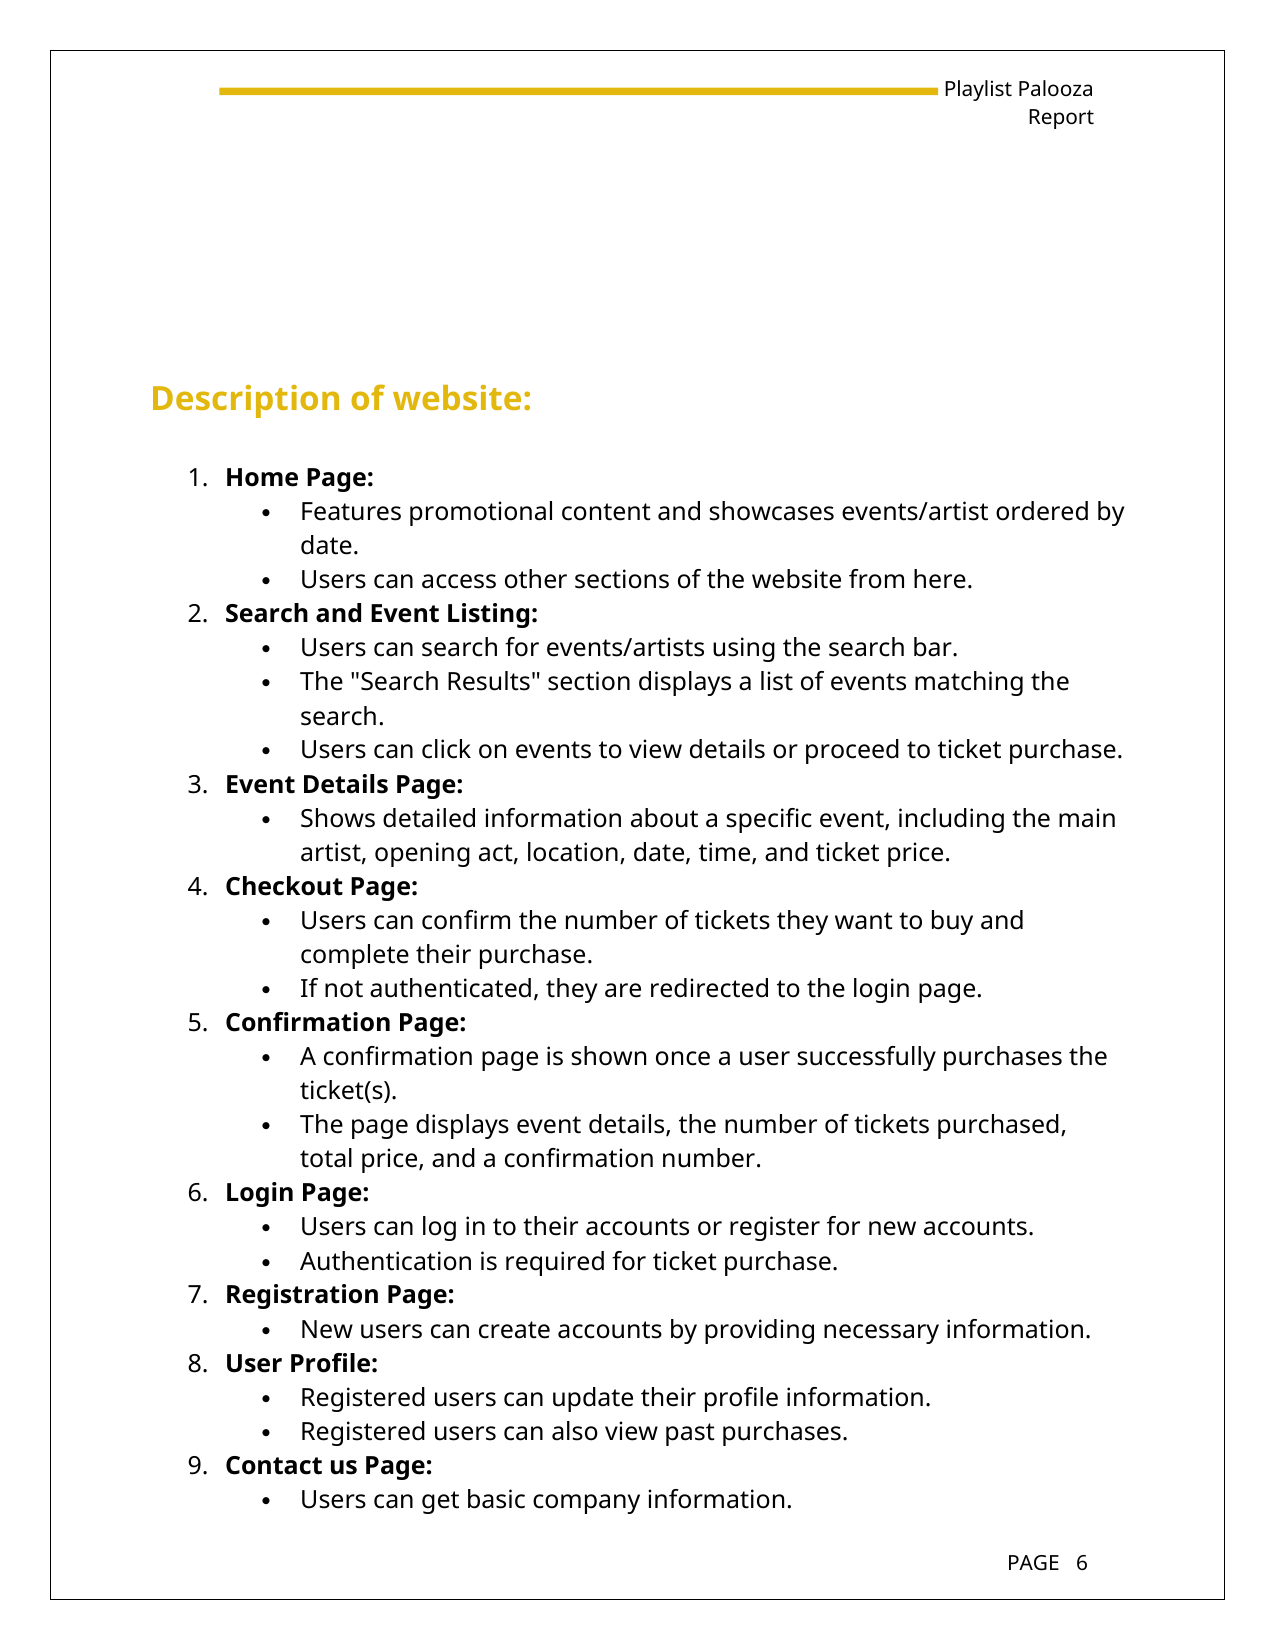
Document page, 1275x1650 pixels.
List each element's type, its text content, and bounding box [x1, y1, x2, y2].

list Registered users can also view past purchases. [262, 1413, 1125, 1447]
list Authentication is required for ticket purchase. [262, 1243, 1125, 1277]
list Checkout Page: [187, 868, 1125, 902]
list Users can click on events to view details or proceed to ticket purchase. [262, 732, 1125, 766]
list The page displays event details, the number of tickets purchased, total price, and a confirmation number. [262, 1107, 1125, 1175]
list Features promotional content and showcases events/artist ordered by date. [262, 494, 1125, 562]
list Home Page: [187, 460, 1125, 494]
list Users can log in to their accounts or register for new accounts. [262, 1209, 1125, 1243]
list A confirmation page is shown once a user successfully purchases the ticket(s). [262, 1039, 1125, 1107]
list The "Search Results" section displays a list of events matching the search. [262, 664, 1125, 732]
list Shows detailed information about a specific event, including the main artist, opening act, location, date, time, and ticket price. [262, 800, 1125, 868]
list Users can get basic company information. [262, 1482, 1125, 1516]
list Confirmation Page: [187, 1005, 1125, 1039]
list Login Page: [187, 1175, 1125, 1209]
list User Profile: [187, 1345, 1125, 1379]
list Users can search for events/artists using the search bar. [262, 630, 1125, 664]
list Users can confirm the number of tickets they want to buy and complete their purchase. [262, 902, 1125, 971]
list Search and Event Listing: [187, 596, 1125, 630]
subtitle Description of website: [150, 374, 1125, 420]
list Event Details Page: [187, 766, 1125, 800]
list Users can access other sections of the website from here. [262, 562, 1125, 596]
list If not authenticated, they are redirected to the login page. [262, 971, 1125, 1005]
list Registration Page: [187, 1277, 1125, 1311]
list Registered users can update their profile information. [262, 1379, 1125, 1413]
list New users can create accounts by providing necessary information. [262, 1311, 1125, 1345]
list Contact us Page: [187, 1447, 1125, 1482]
